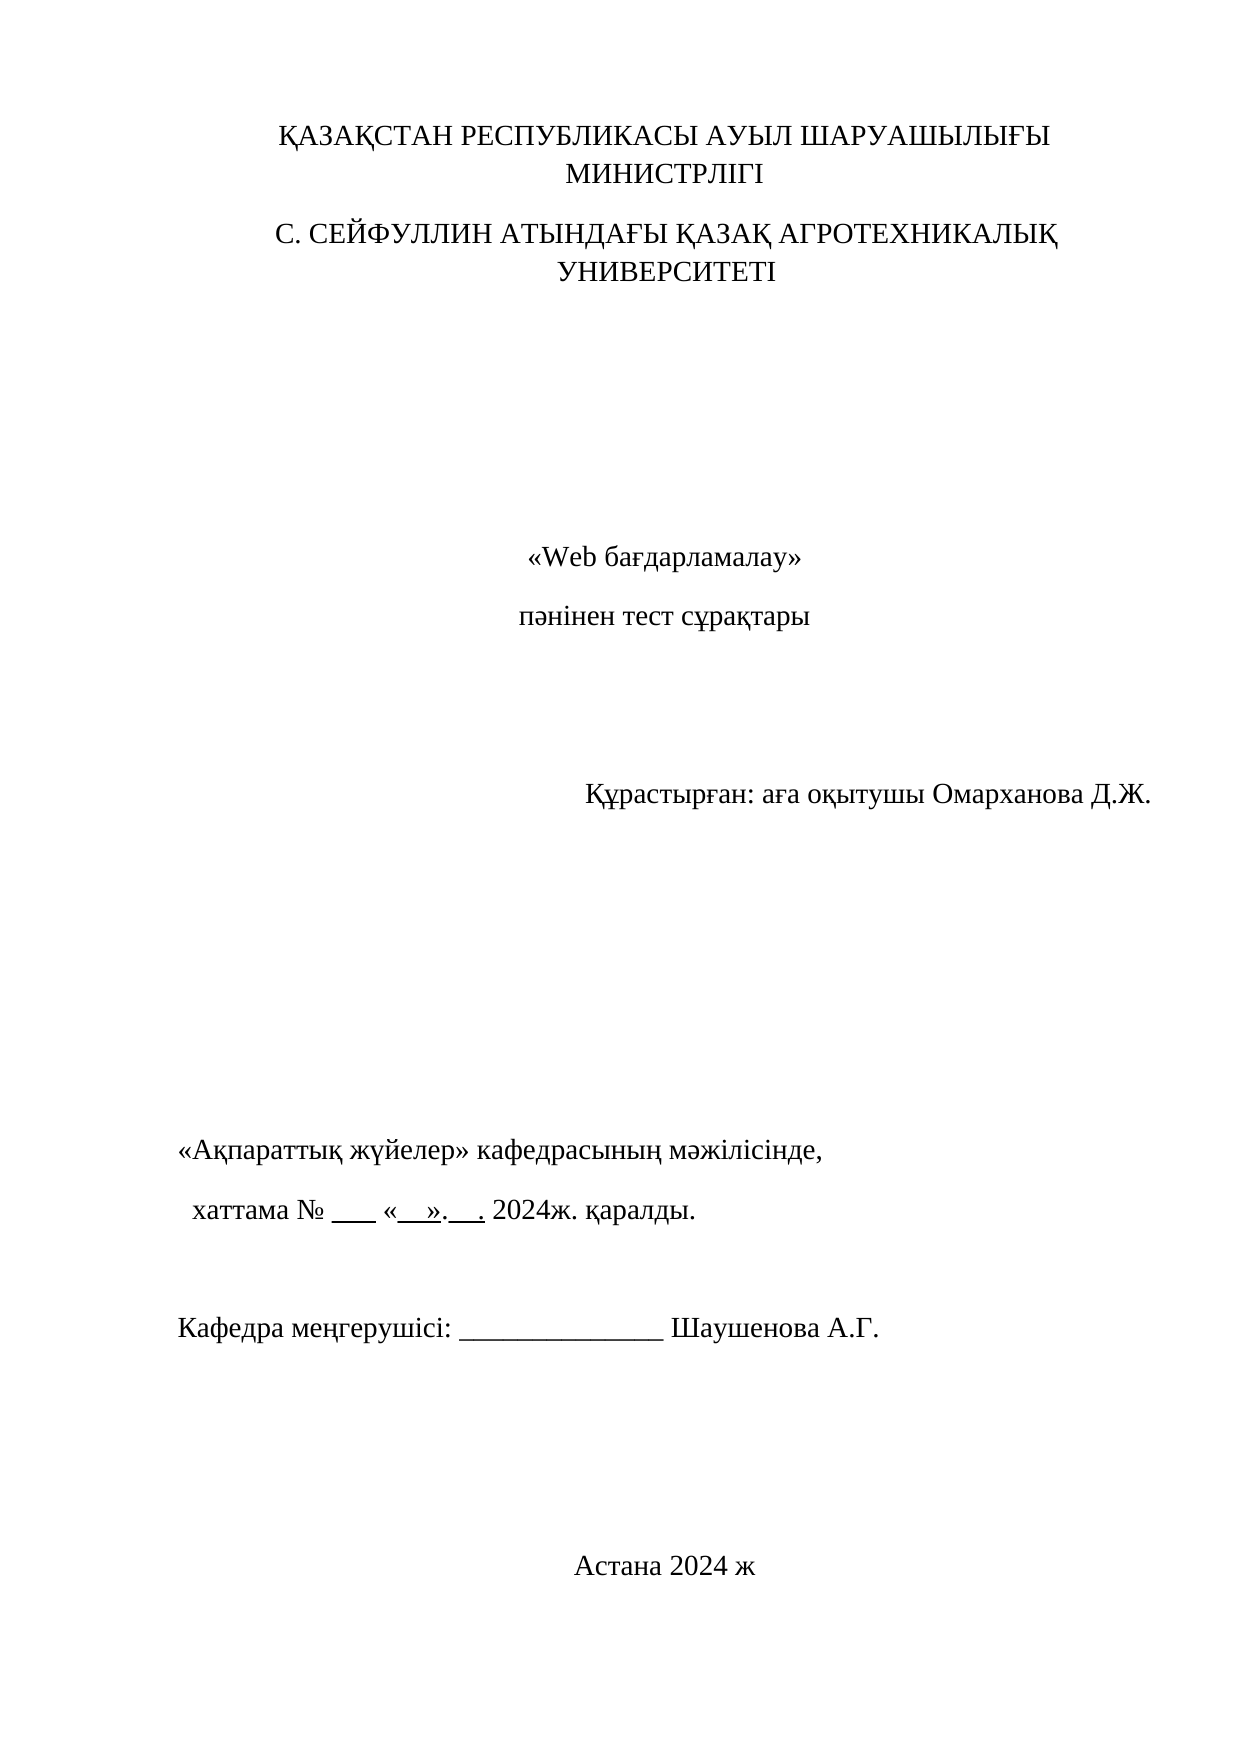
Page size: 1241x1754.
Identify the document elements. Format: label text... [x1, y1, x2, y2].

text «Web бағдарламалау» [177, 539, 1152, 572]
text Астана 2024 ж [177, 1548, 1152, 1582]
text хаттама № ___ «__».__. 2024ж. қаралды. [177, 1192, 1152, 1225]
text Кафедра меңгерушісі: ______________ Шаушенова А.Г. [177, 1311, 1152, 1344]
text Құрастырған: аға оқытушы Омарханова Д.Ж. [177, 776, 1152, 810]
text ҚАЗАҚСТАН РЕСПУБЛИКАСЫ АУЫЛ ШАРУАШЫЛЫҒЫ МИНИСТРЛІГІ [177, 118, 1152, 190]
text С. СЕЙФУЛЛИН АТЫНДАҒЫ ҚАЗАҚ АГРОТЕХНИКАЛЫҚ УНИВЕРСИТЕТІ [181, 216, 1152, 288]
text пәнінен тест сұрақтары [177, 598, 1152, 632]
text «Ақпараттық жүйелер» кафедрасының мәжілісінде, [177, 1132, 1152, 1166]
